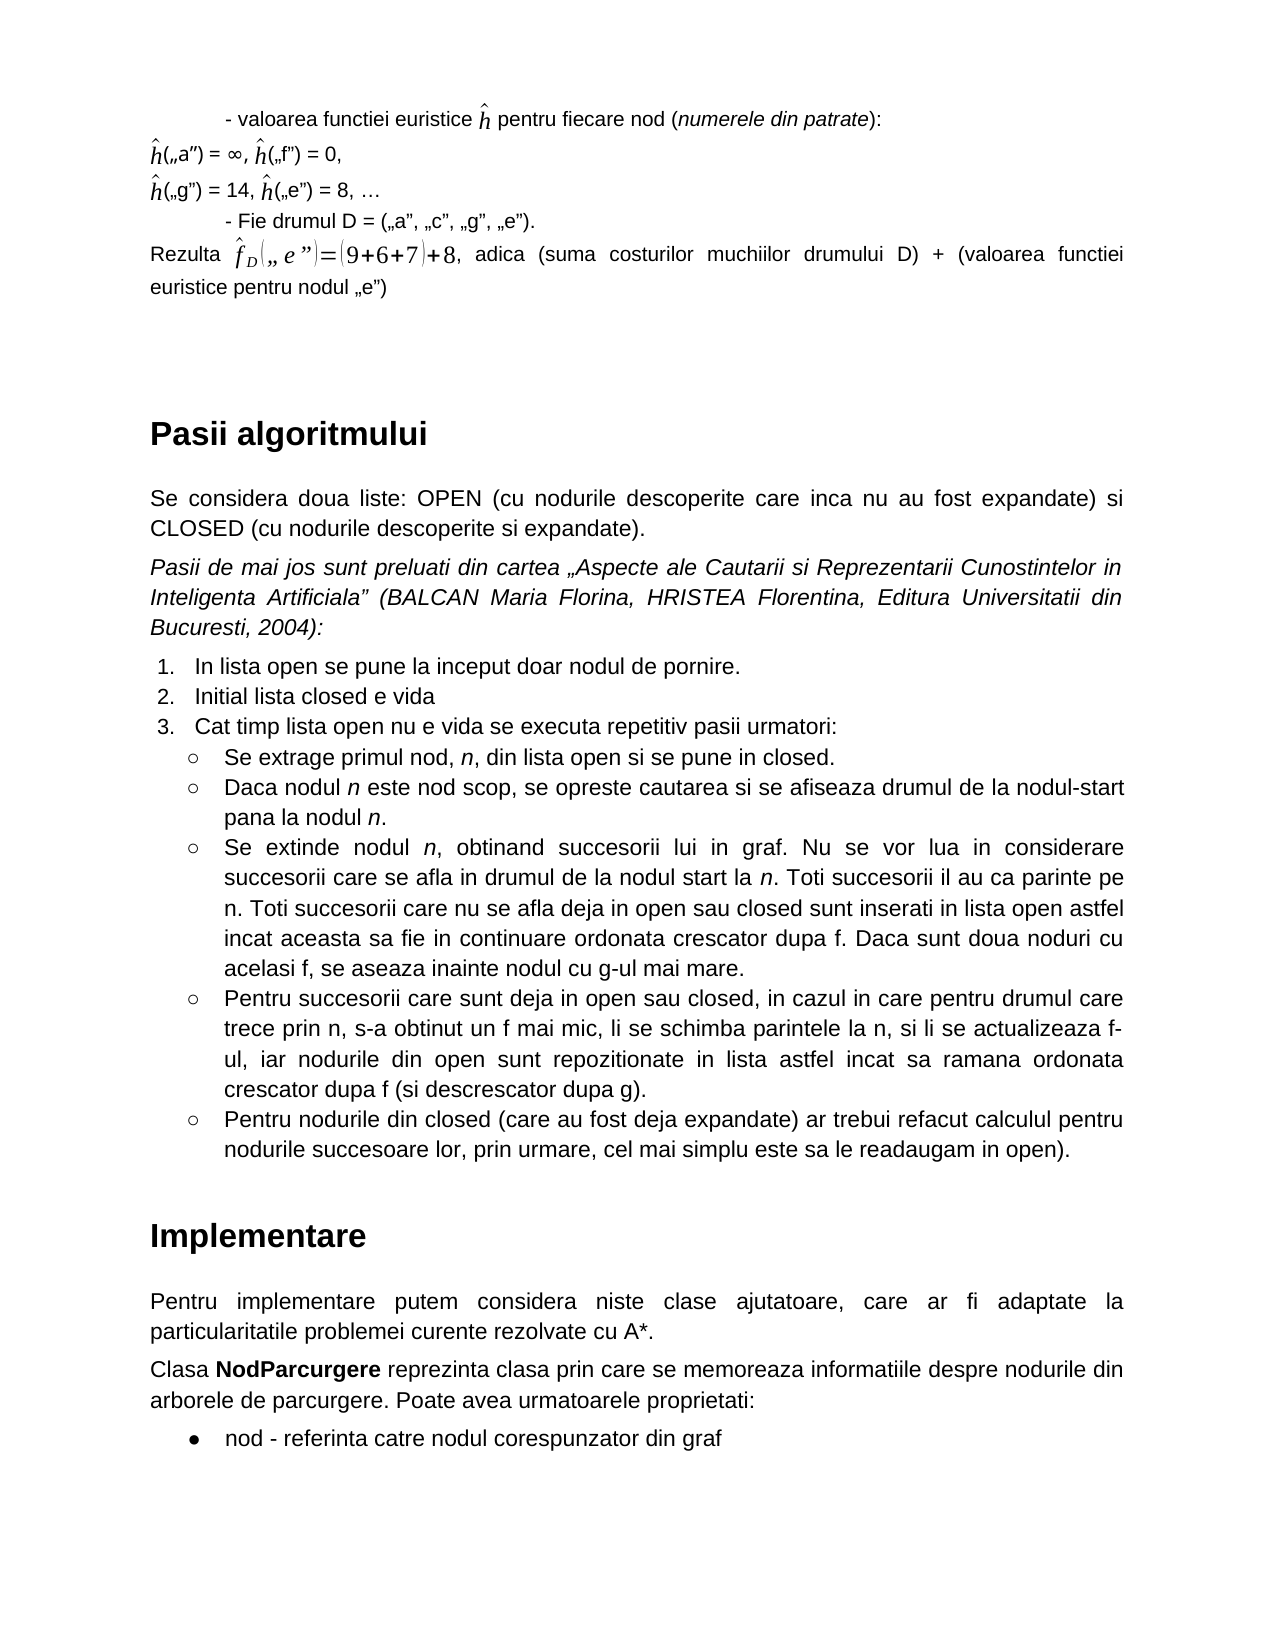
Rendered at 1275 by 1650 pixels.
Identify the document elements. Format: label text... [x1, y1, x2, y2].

list Pentru nodurile din closed (care au fost deja expandate) ar trebui refacut calculul pentru nodurile succesoare lor, prin urmare, cel mai simplu este sa le readaugam in open). [186, 1106, 1125, 1163]
text („g”) = 14, („e”) = 8, … [150, 173, 1125, 205]
text Pentru implementare putem considera niste clase ajutatoare, care ar fi adaptate la particularitatile problemei curente rezolvate cu A*. [150, 1288, 1125, 1344]
list Pentru succesorii care sunt deja in open sau closed, in cazul in care pentru drumul care trece prin n, s-a obtinut un f mai mic, li se schimba parintele la n, si li se actualizeaza f-ul, iar nodurile din open sunt repozitionate in lista astfel incat sa ramana ordonata crescator dupa f (si descrescator dupa g). [186, 985, 1125, 1102]
list Cat timp lista open nu e vida se executa repetitiv pasii urmatori: [157, 713, 1125, 740]
text - valoarea functiei euristice pentru fiecare nod (numerele din patrate): [225, 103, 1125, 134]
list Initial lista closed e vida [157, 683, 1125, 709]
text Clasa NodParcurgere reprezinta clasa prin care se memoreaza informatiile despre nodurile din arborele de parcurgere. Poate avea urmatoarele proprietati: [150, 1356, 1125, 1413]
list Se extinde nodul n, obtinand succesorii lui in graf. Nu se vor lua in considerare succesorii care se afla in drumul de la nodul start la n. Toti succesorii il au ca parinte pe n. Toti succesorii care nu se afla deja in open sau closed sunt inserati in lista open astfel incat aceasta sa fie in continuare ordonata crescator dupa f. Daca sunt doua noduri cu acelasi f, se aseaza inainte nodul cu g-ul mai mare. [186, 834, 1125, 981]
text Pasii de mai jos sunt preluati din cartea „Aspecte ale Cautarii si Reprezentarii Cunostintelor in Inteligenta Artificiala” (BALCAN Maria Florina, HRISTEA Florentina, Editura Universitatii din Bucuresti, 2004): [150, 554, 1125, 641]
text Rezulta , adica (suma costurilor muchiilor drumului D) + (valoarea functiei euristice pentru nodul „e”) [150, 236, 1125, 299]
list Daca nodul n este nod scop, se opreste cautarea si se afiseaza drumul de la nodul-start pana la nodul n. [186, 774, 1125, 830]
text - Fie drumul D = („a”, „c”, „g”, „e”). [225, 209, 1125, 233]
list In lista open se pune la inceput doar nodul de pornire. [157, 653, 1125, 679]
list Se extrage primul nod, n, din lista open si se pune in closed. [186, 743, 1125, 770]
text („a”) = ∞, („f”) = 0, [150, 138, 1125, 169]
subtitle Pasii algoritmului [150, 414, 1125, 452]
list nod - referinta catre nodul corespunzator din graf [187, 1425, 1125, 1452]
subtitle Implementare [150, 1216, 1125, 1255]
text Se considera doua liste: OPEN (cu nodurile descoperite care inca nu au fost expandate) si CLOSED (cu nodurile descoperite si expandate). [150, 485, 1125, 542]
